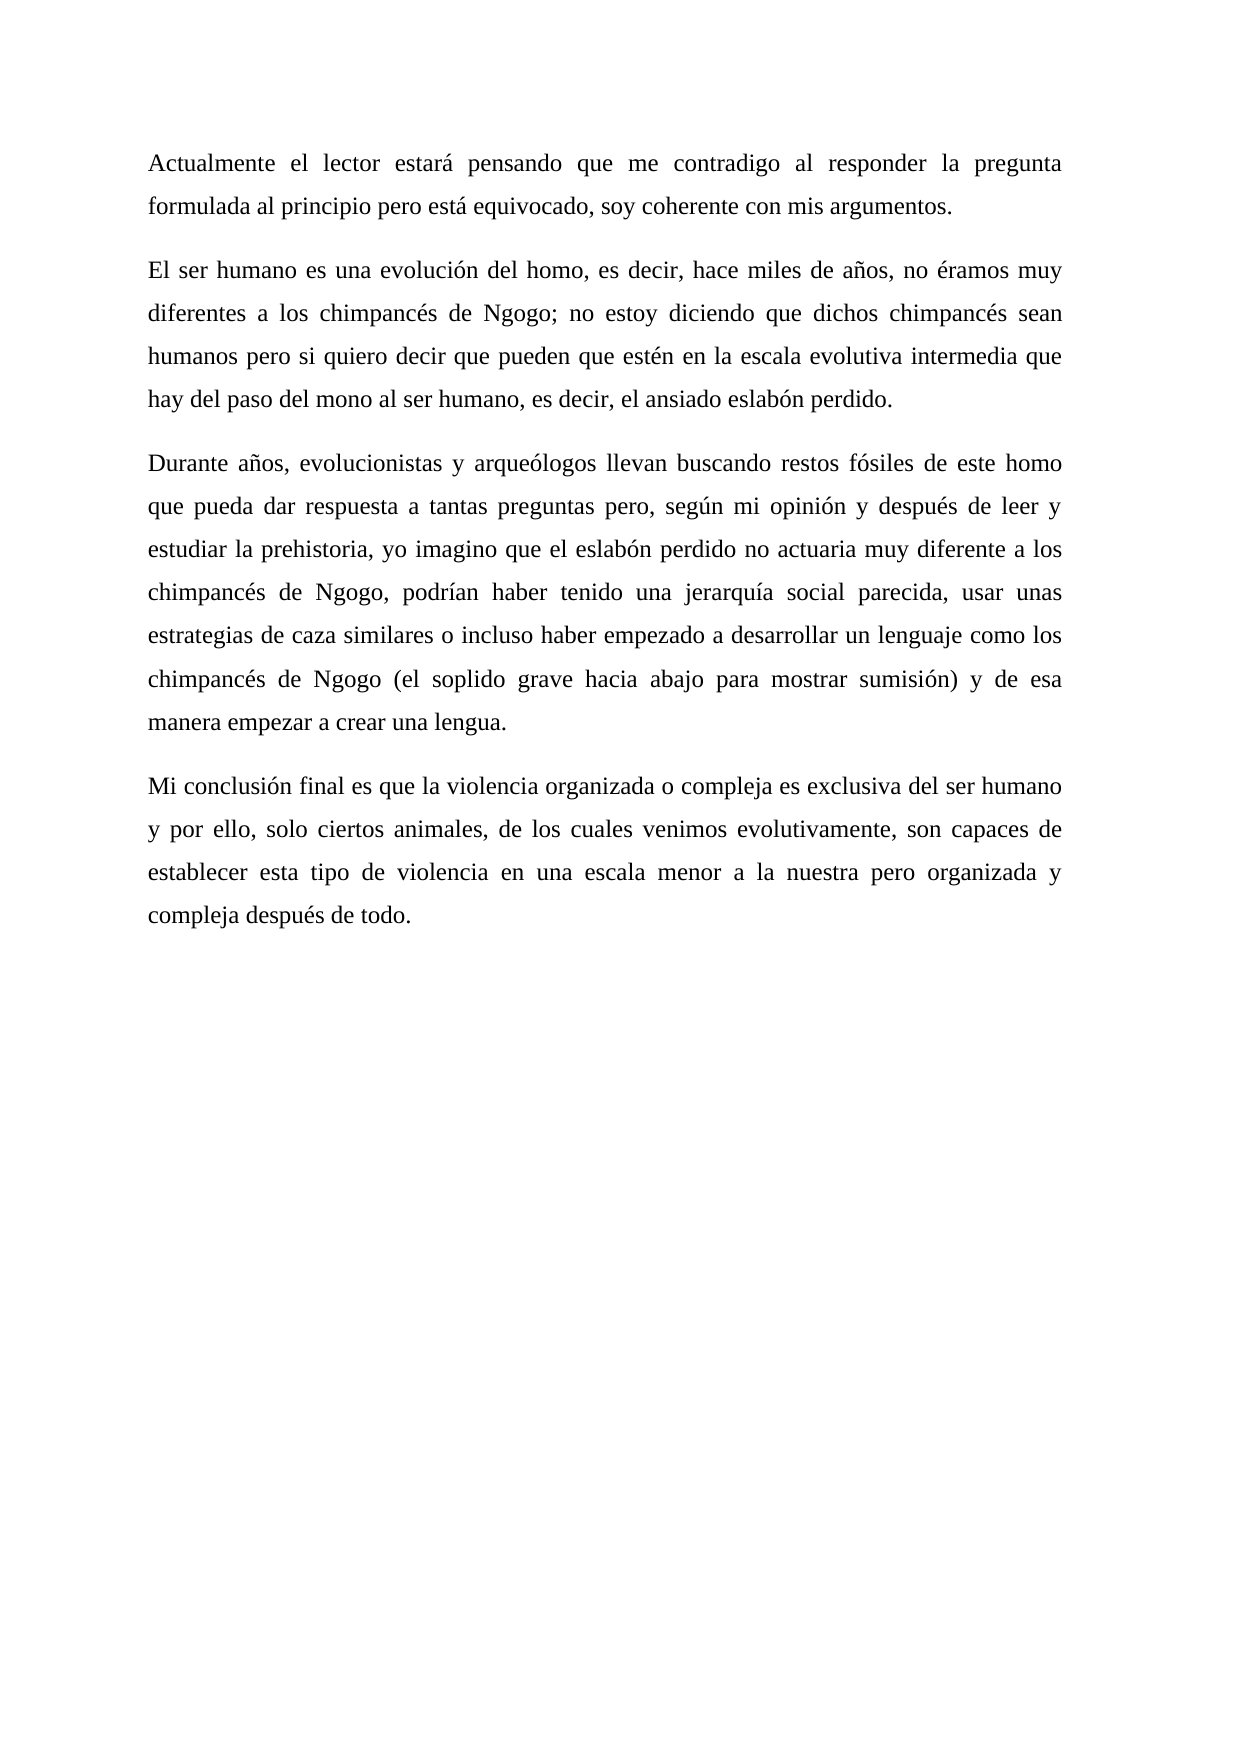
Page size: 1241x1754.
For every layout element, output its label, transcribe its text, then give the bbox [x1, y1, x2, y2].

text Durante años, evolucionistas y arqueólogos llevan buscando restos fósiles de este homo que pueda dar respuesta a tantas preguntas pero, según mi opinión y después de leer y estudiar la prehistoria, yo imagino que el eslabón perdido no actuaria muy diferente a los chimpancés de Ngogo, podrían haber tenido una jerarquía social parecida, usar unas estrategias de caza similares o incluso haber empezado a desarrollar un lenguaje como los chimpancés de Ngogo (el soplido grave hacia abajo para mostrar sumisión) y de esa manera empezar a crear una lengua. [148, 448, 1063, 736]
text El ser humano es una evolución del homo, es decir, hace miles de años, no éramos muy diferentes a los chimpancés de Ngogo; no estoy diciendo que dichos chimpancés sean humanos pero si quiero decir que pueden que estén en la escala evolutiva intermedia que hay del paso del mono al ser humano, es decir, el ansiado eslabón perdido. [148, 255, 1063, 413]
text Mi conclusión final es que la violencia organizada o compleja es exclusiva del ser humano y por ello, solo ciertos animales, de los cuales venimos evolutivamente, son capaces de establecer esta tipo de violencia en una escala menor a la nuestra pero organizada y compleja después de todo. [148, 771, 1063, 929]
text Actualmente el lector estará pensando que me contradigo al responder la pregunta formulada al principio pero está equivocado, soy coherente con mis argumentos. [148, 148, 1063, 219]
